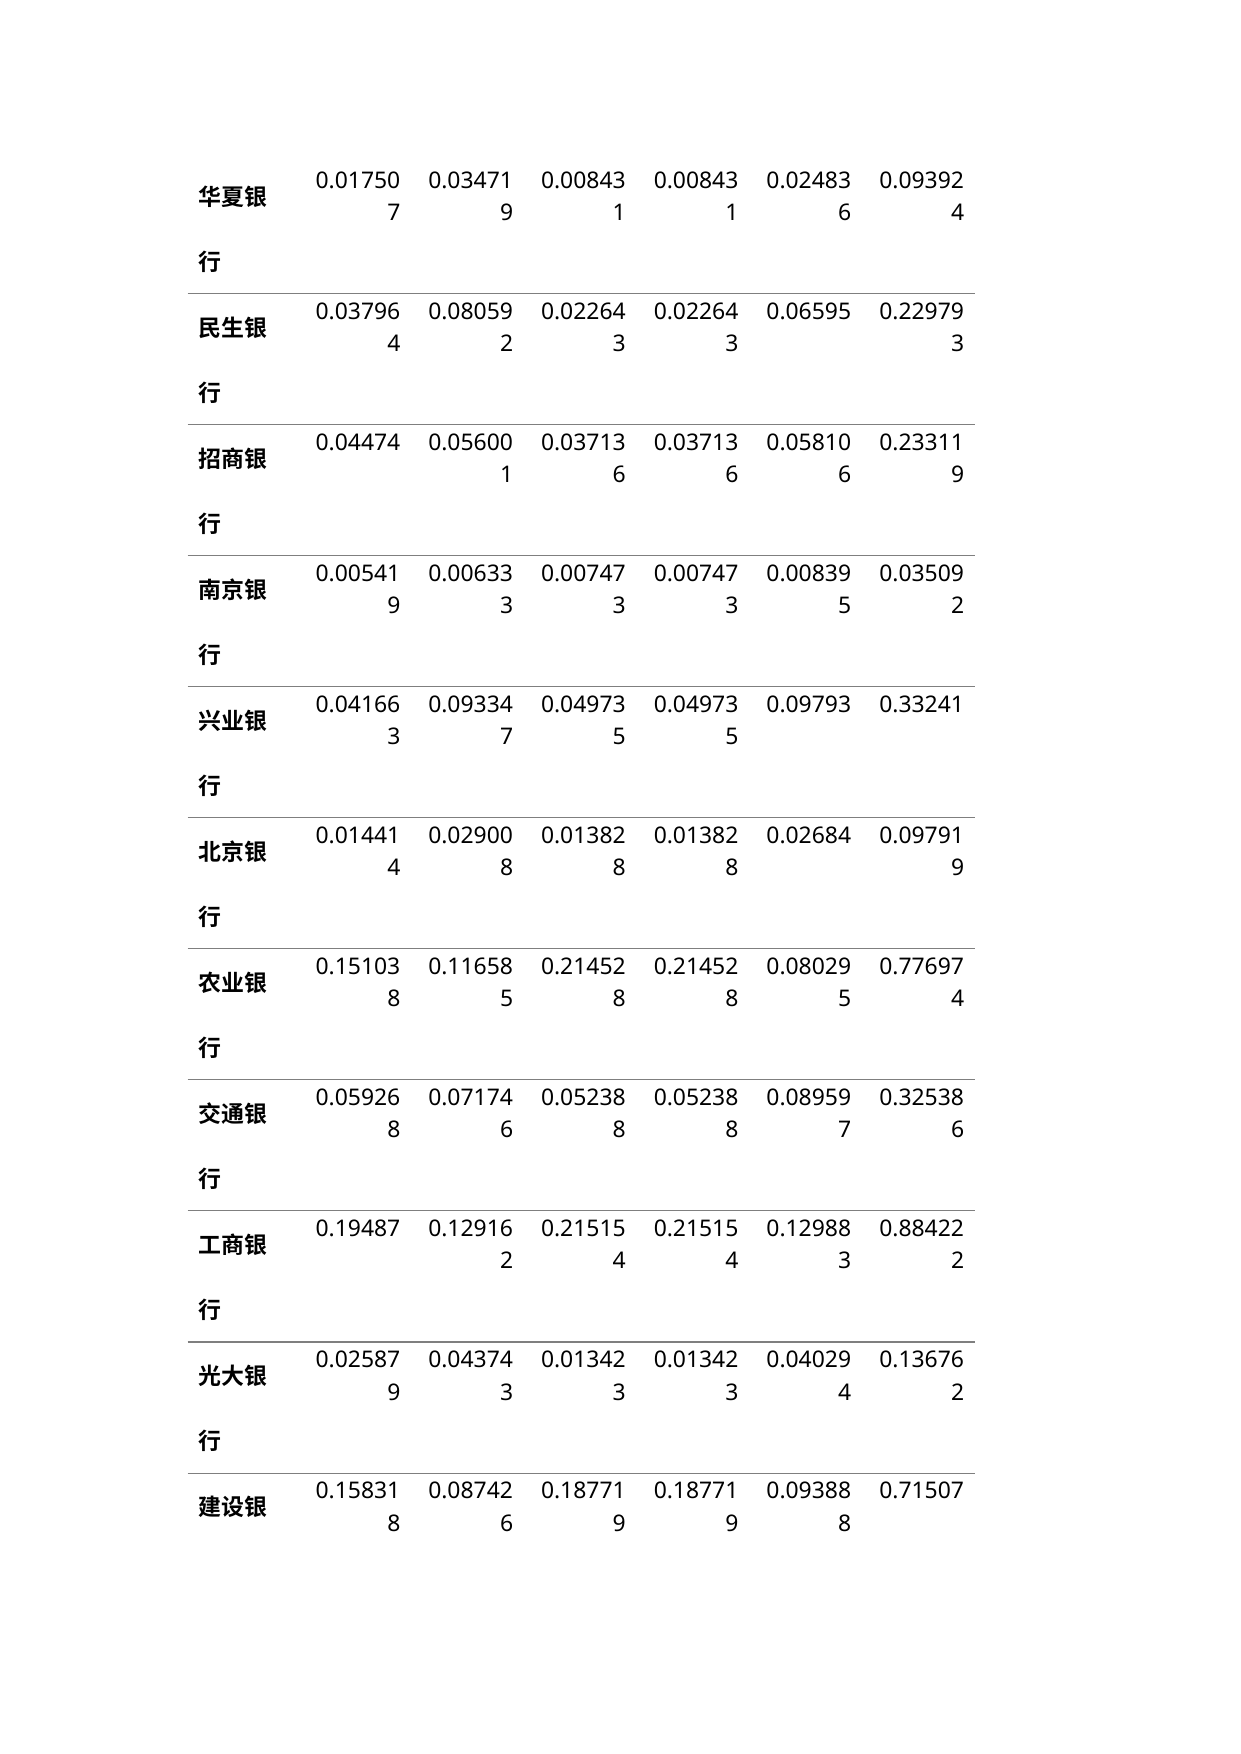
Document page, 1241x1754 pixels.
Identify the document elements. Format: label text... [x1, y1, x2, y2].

table_cell 0.215154 [524, 1211, 637, 1341]
table_cell 0.093888 [750, 1474, 862, 1538]
table_cell 0.007473 [524, 556, 637, 686]
table_cell 0.116585 [411, 949, 524, 1079]
table_cell 0.151038 [299, 949, 411, 1079]
table_cell 0.029008 [411, 818, 524, 948]
table_cell 0.008431 [524, 162, 637, 293]
table_cell 0.008395 [750, 556, 862, 686]
table_cell 0.013828 [524, 818, 637, 948]
table_cell 0.129162 [411, 1211, 524, 1341]
table_cell 0.017507 [299, 162, 411, 293]
table_cell 0.049735 [524, 687, 637, 817]
table_cell 0.007473 [637, 556, 749, 686]
table_cell 0.041663 [299, 687, 411, 817]
table_cell 华夏银行 [188, 162, 298, 293]
table_cell 0.214528 [524, 949, 637, 1079]
table_cell 0.013423 [524, 1343, 637, 1472]
table_cell 0.035092 [862, 556, 975, 686]
table_cell 0.059268 [299, 1080, 411, 1210]
table_cell 南京银行 [188, 556, 298, 686]
table_cell 北京银行 [188, 818, 298, 948]
table_cell 0.013423 [637, 1343, 749, 1472]
table_cell 0.097919 [862, 818, 975, 948]
table_cell 0.06595 [750, 294, 862, 424]
table_cell 工商银行 [188, 1211, 298, 1341]
table_cell 0.049735 [637, 687, 749, 817]
table_cell 0.09793 [750, 687, 862, 817]
table_cell 0.006333 [411, 556, 524, 686]
table_cell 0.19487 [299, 1211, 411, 1341]
table_cell 0.080592 [411, 294, 524, 424]
table_cell 0.187719 [524, 1474, 637, 1538]
table_cell 光大银行 [188, 1343, 298, 1472]
table_cell 0.014414 [299, 818, 411, 948]
table_cell 0.136762 [862, 1343, 975, 1472]
table_cell 0.013828 [637, 818, 749, 948]
table_cell 0.022643 [524, 294, 637, 424]
table_cell 0.043743 [411, 1343, 524, 1472]
table_cell 0.093347 [411, 687, 524, 817]
table_cell 民生银行 [188, 294, 298, 424]
table_cell 0.093924 [862, 162, 975, 293]
table_cell 0.037136 [524, 425, 637, 555]
table_cell 0.071746 [411, 1080, 524, 1210]
table_cell 0.040294 [750, 1343, 862, 1472]
table_cell 0.233119 [862, 425, 975, 555]
table_cell 0.058106 [750, 425, 862, 555]
table_cell 0.229793 [862, 294, 975, 424]
table_cell 0.129883 [750, 1211, 862, 1341]
table_cell 招商银行 [188, 425, 298, 555]
table_cell 0.215154 [637, 1211, 749, 1341]
table_cell 0.089597 [750, 1080, 862, 1210]
table_cell 0.022643 [637, 294, 749, 424]
table_cell 兴业银行 [188, 687, 298, 817]
table_cell 0.052388 [524, 1080, 637, 1210]
table_cell 0.080295 [750, 949, 862, 1079]
table_cell 0.214528 [637, 949, 749, 1079]
table_cell 0.325386 [862, 1080, 975, 1210]
table_cell 0.187719 [637, 1474, 749, 1538]
table_cell 0.034719 [411, 162, 524, 293]
table_cell 0.71507 [862, 1474, 975, 1538]
table_cell 0.037964 [299, 294, 411, 424]
table_cell 0.087426 [411, 1474, 524, 1538]
table_cell 建设银行 [188, 1474, 298, 1538]
table_cell 0.024836 [750, 162, 862, 293]
table_cell 0.776974 [862, 949, 975, 1079]
table_cell 0.008431 [637, 162, 749, 293]
table_cell 0.04474 [299, 425, 411, 555]
table_cell 0.884222 [862, 1211, 975, 1341]
table_cell 0.052388 [637, 1080, 749, 1210]
table_cell 0.33241 [862, 687, 975, 817]
table_cell 0.005419 [299, 556, 411, 686]
table_cell 0.037136 [637, 425, 749, 555]
table_cell 0.056001 [411, 425, 524, 555]
table_cell 交通银行 [188, 1080, 298, 1210]
table_cell 0.025879 [299, 1343, 411, 1472]
table_cell 农业银行 [188, 949, 298, 1079]
table_cell 0.158318 [299, 1474, 411, 1538]
table_cell 0.02684 [750, 818, 862, 948]
